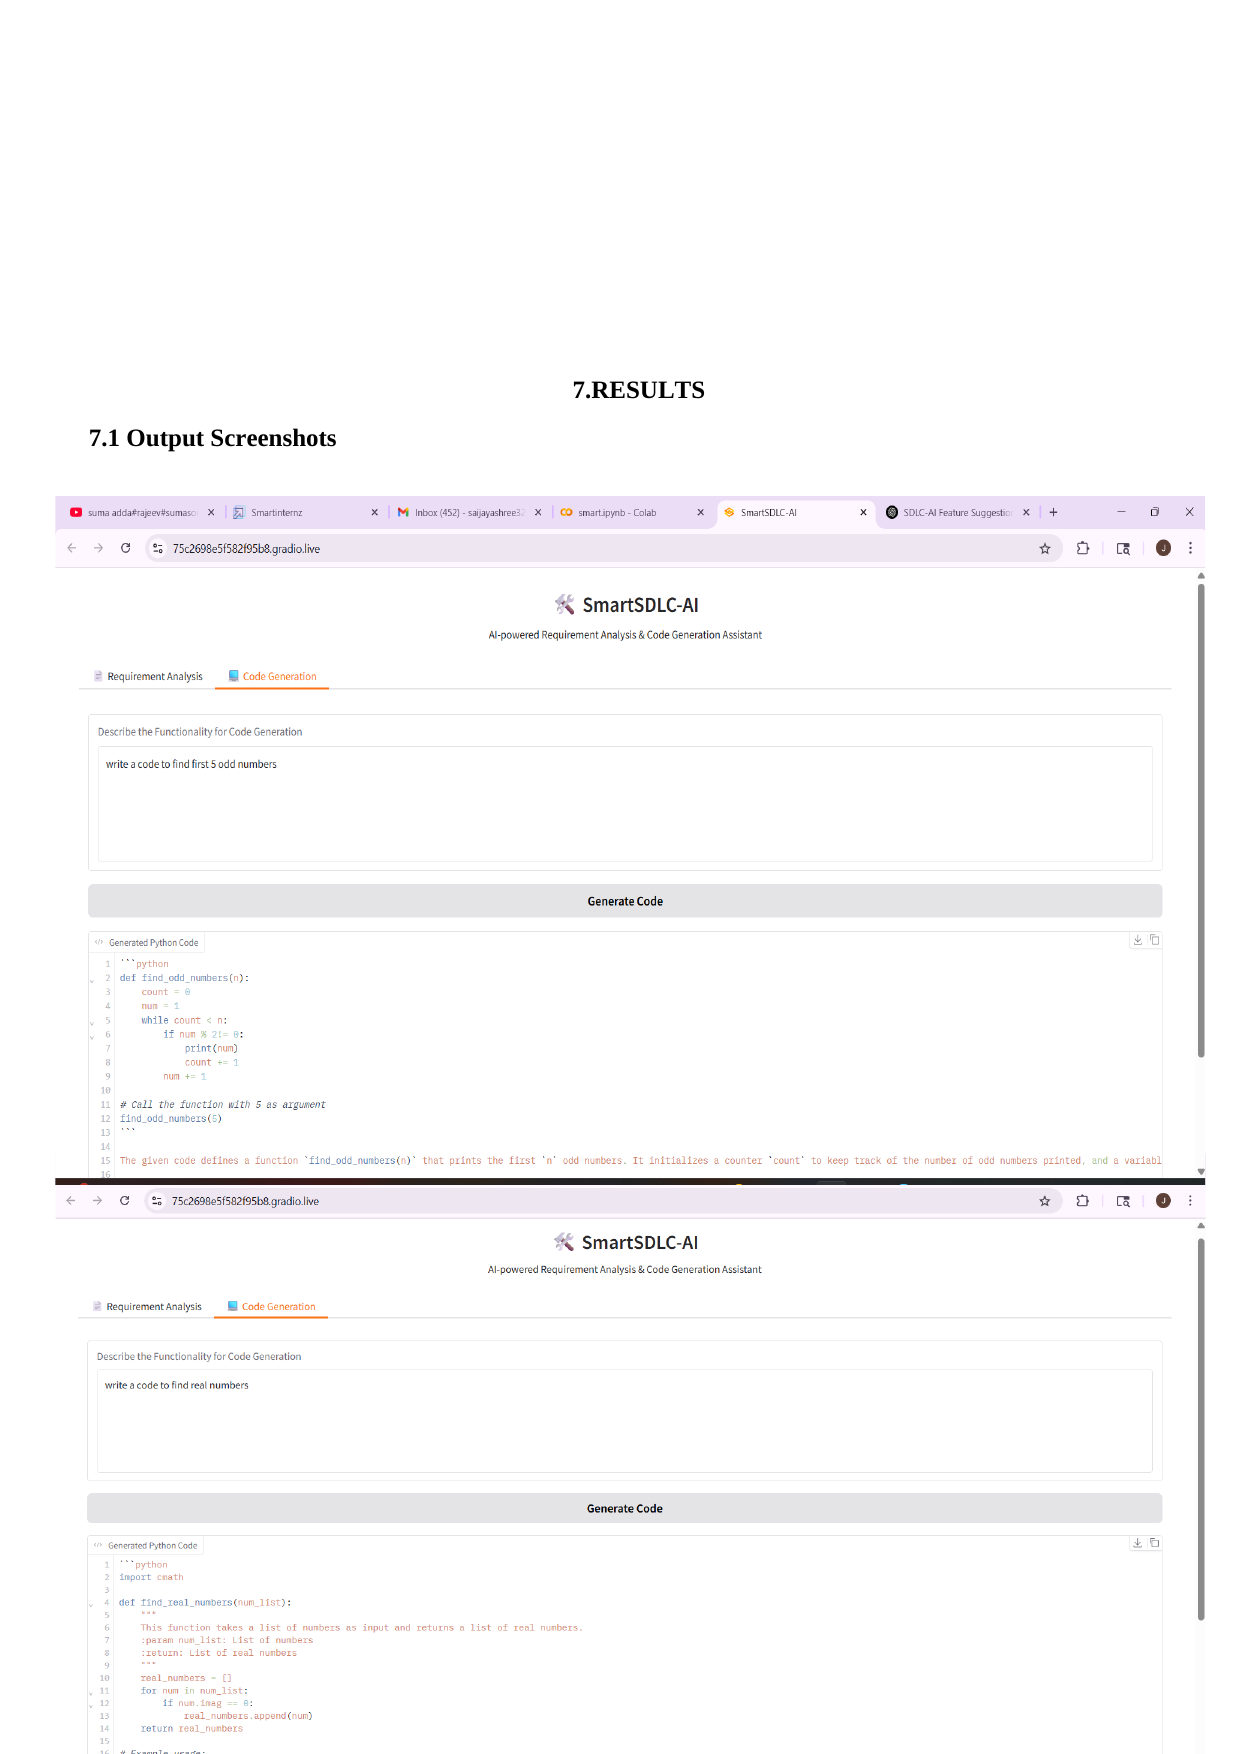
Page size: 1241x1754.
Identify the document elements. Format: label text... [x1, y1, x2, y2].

text 7.1 Output Screenshots [89, 423, 1152, 451]
text 7.RESULTS [126, 375, 1152, 404]
picture [55, 496, 1206, 1754]
